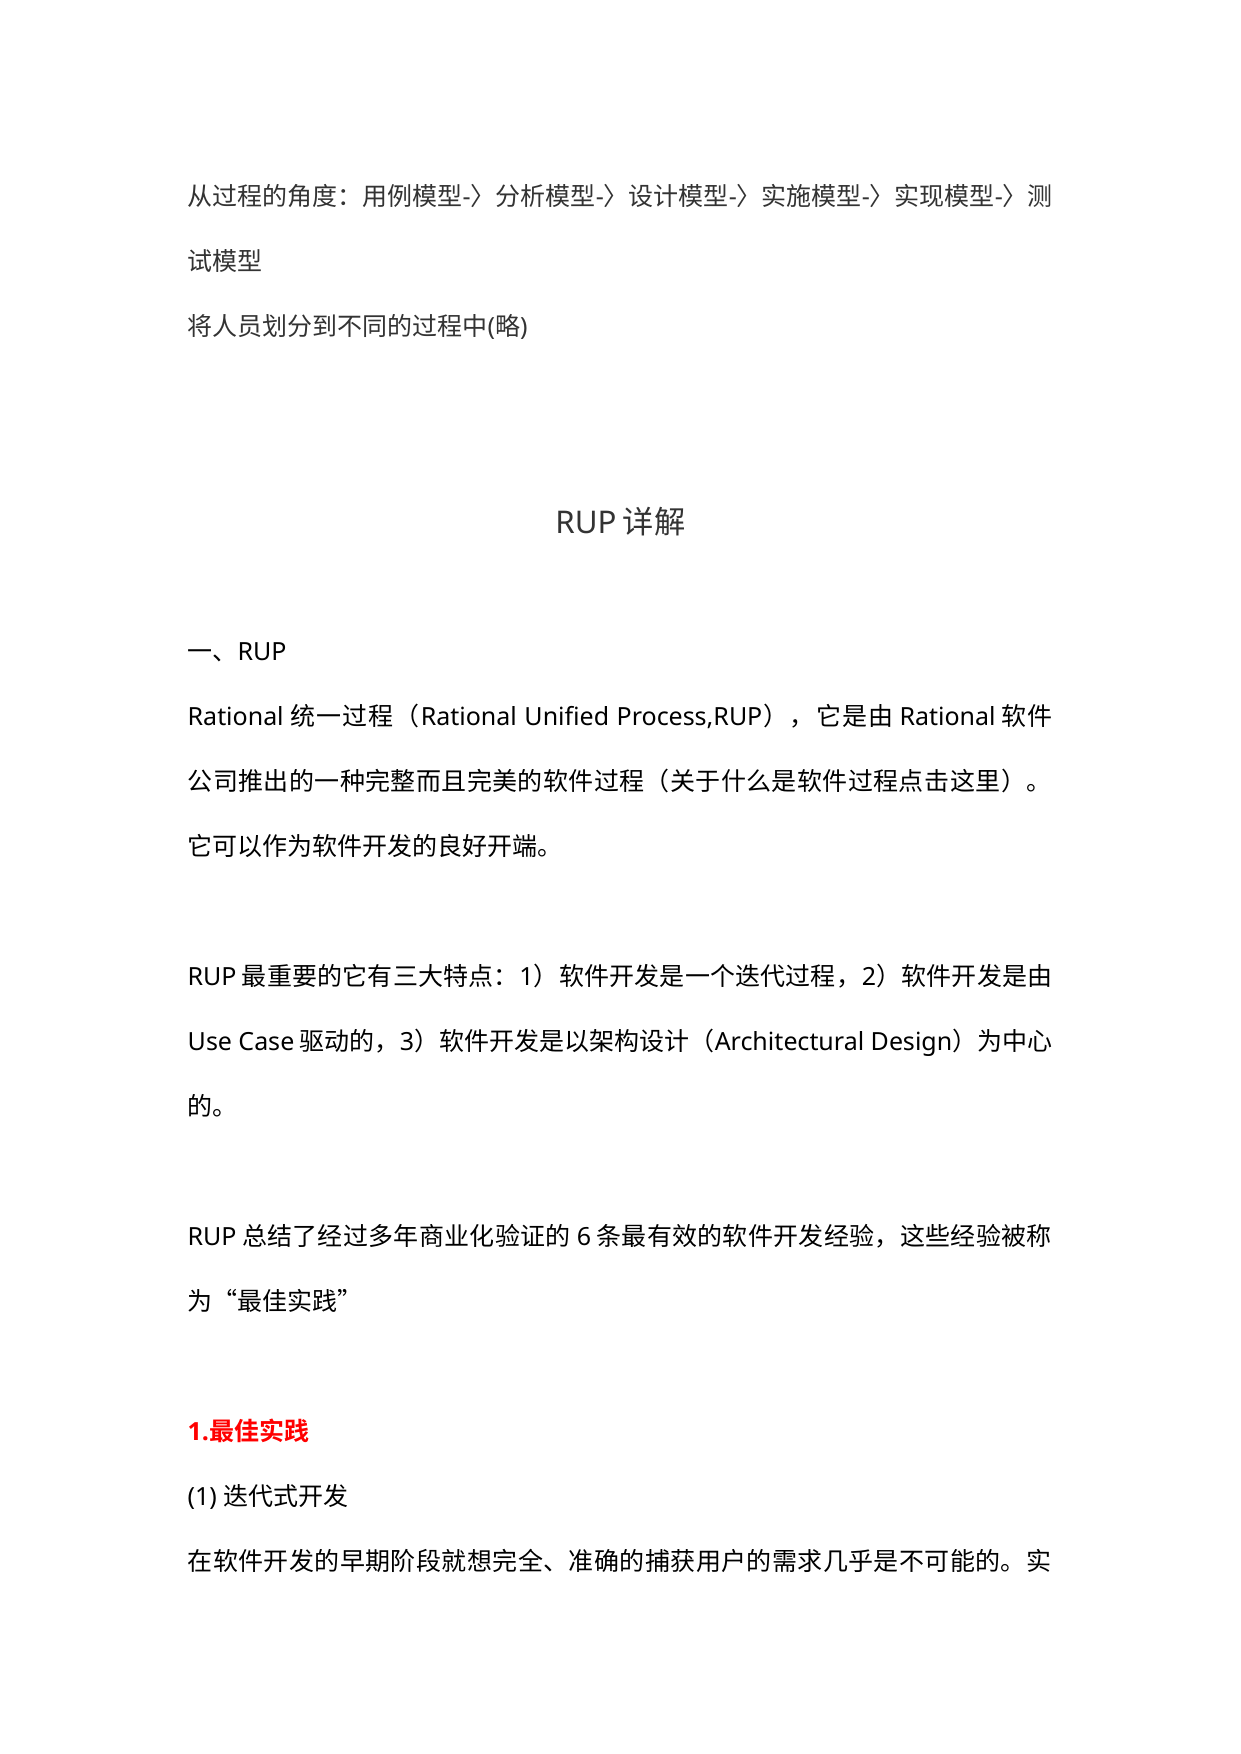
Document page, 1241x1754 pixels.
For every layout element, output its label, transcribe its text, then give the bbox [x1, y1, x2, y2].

text Rational统一过程（Rational Unified Process,RUP），它是由Rational软件公司推出的一种完整而且完美的软件过程（关于什么是软件过程点击这里）。它可以作为软件开发的良好开端。 [187, 682, 1053, 877]
text RUP详解 [187, 487, 1053, 552]
text (1) 迭代式开发 [187, 1462, 1053, 1527]
text RUP总结了经过多年商业化验证的6条最有效的软件开发经验，这些经验被称为“最佳实践” [187, 1202, 1053, 1332]
text 一、RUP [187, 617, 1053, 682]
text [187, 162, 1053, 357]
text 1.最佳实践 [187, 1397, 1053, 1462]
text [187, 1527, 1053, 1592]
text RUP最重要的它有三大特点：1）软件开发是一个迭代过程，2）软件开发是由Use Case驱动的，3）软件开发是以架构设计（Architectural Design）为中心的。 [187, 942, 1053, 1137]
